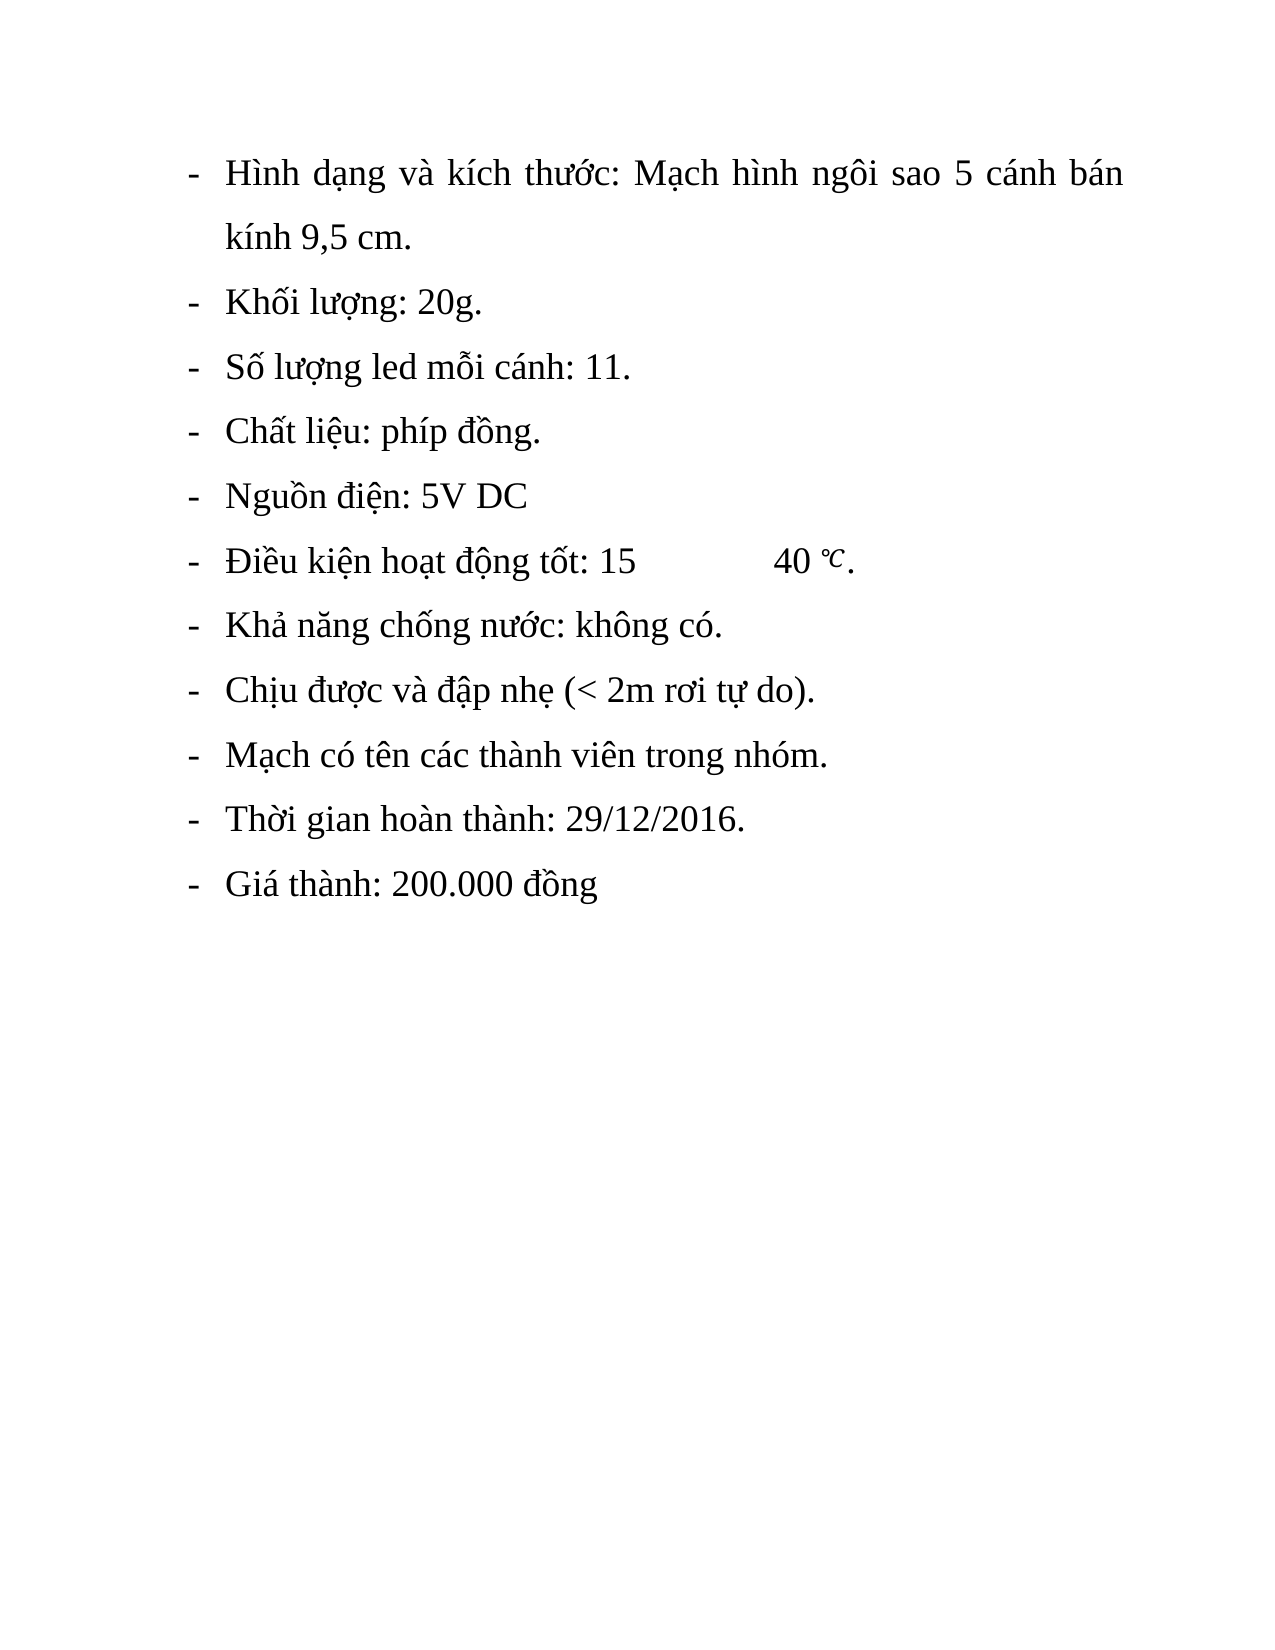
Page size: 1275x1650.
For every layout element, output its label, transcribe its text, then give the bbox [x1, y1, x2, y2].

list Điều kiện hoạt động tốt: 15 40 . [187, 538, 1125, 581]
list Chịu được và đập nhẹ (< 2m rơi tự do). [187, 667, 1125, 711]
list Chất liệu: phíp đồng. [187, 409, 1125, 452]
list Thời gian hoàn thành: 29/12/2016. [187, 797, 1125, 840]
list Khối lượng: 20g. [187, 279, 1125, 322]
list Nguồn điện: 5V DC [187, 473, 1125, 517]
list Giá thành: 200.000 đồng [187, 862, 1125, 905]
list Khả năng chống nước: không có. [187, 603, 1125, 646]
list Mạch có tên các thành viên trong nhóm. [187, 732, 1125, 775]
list Số lượng led mỗi cánh: 11. [187, 344, 1125, 387]
list Hình dạng và kích thước: Mạch hình ngôi sao 5 cánh bán kính 9,5 cm. [187, 150, 1125, 258]
